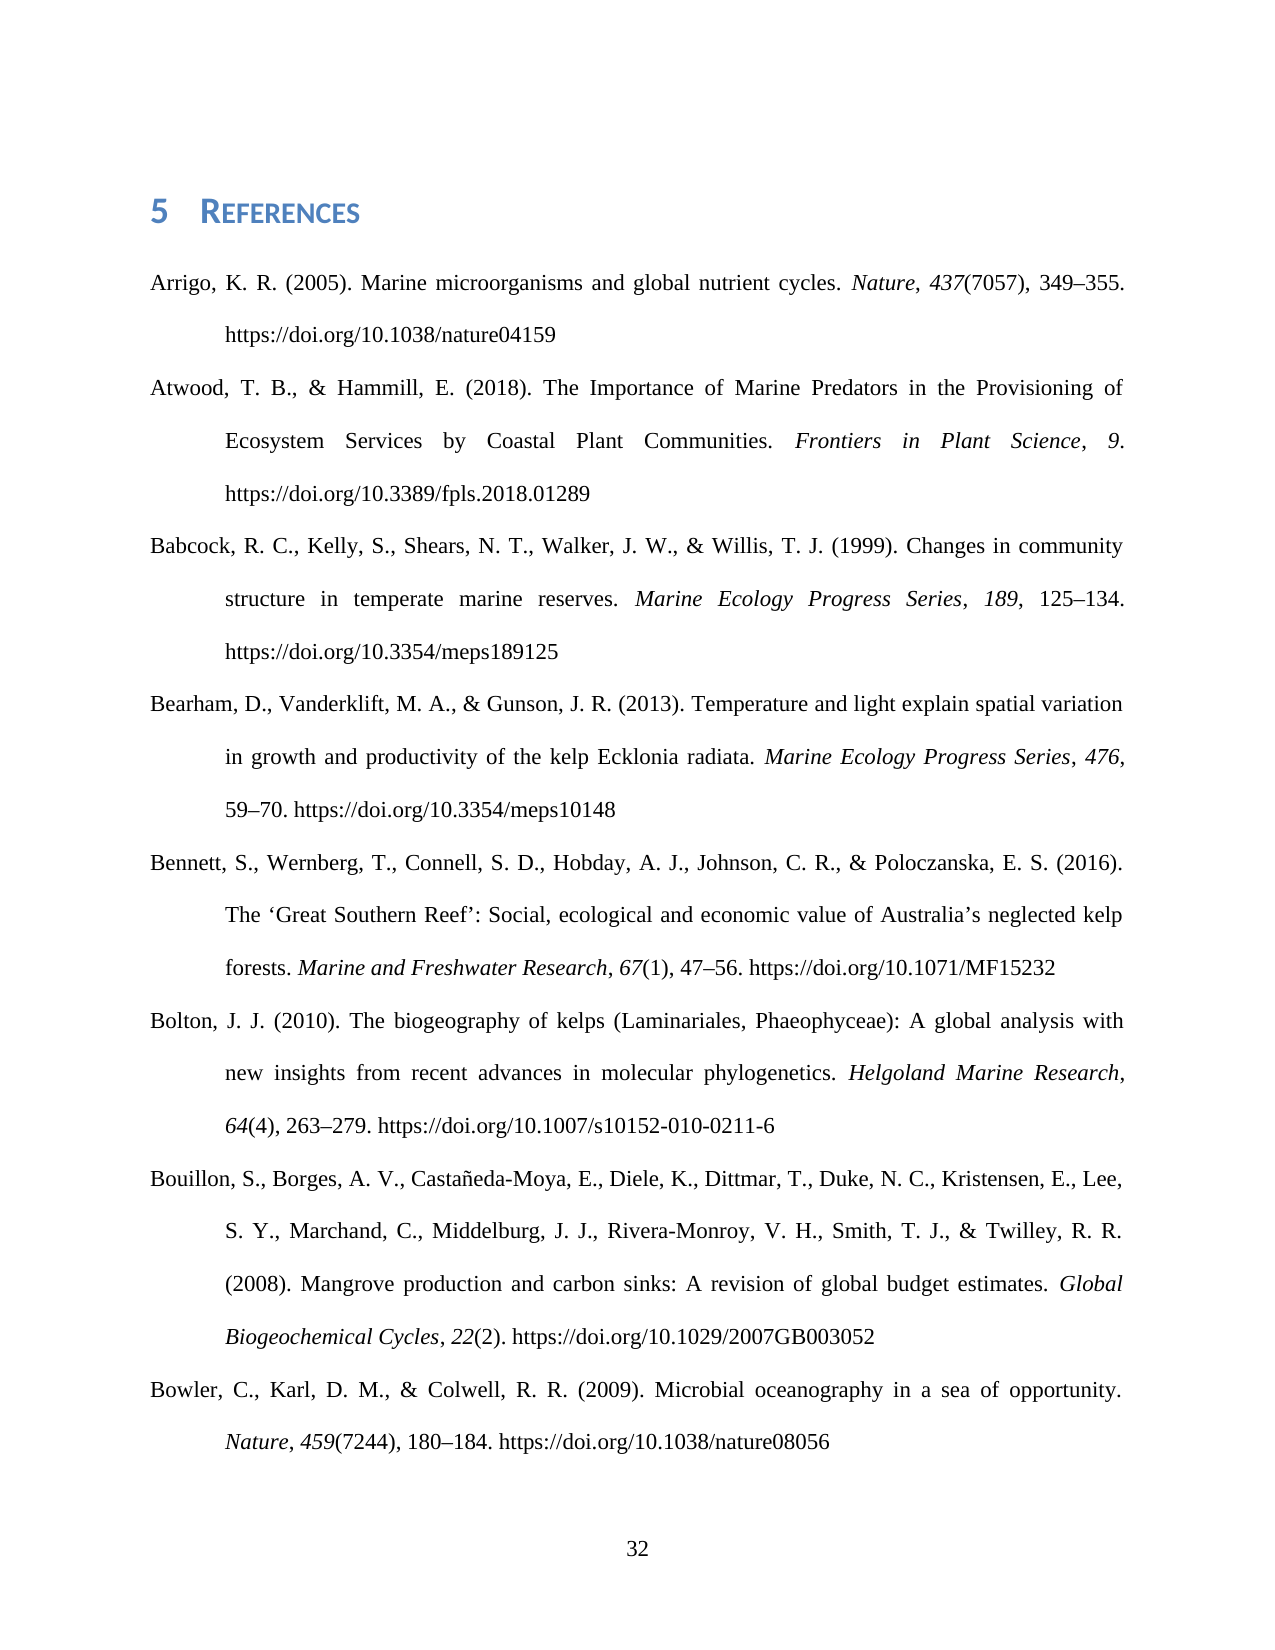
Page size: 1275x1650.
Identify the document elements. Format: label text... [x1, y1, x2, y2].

text Bearham, D., Vanderklift, M. A., & Gunson, J. R. (2013). Temperature and light explain spatial variation in growth and productivity of the kelp Ecklonia radiata. Marine Ecology Progress Series, 476, 59–70. https://doi.org/10.3354/meps10148 [150, 690, 1125, 822]
text Atwood, T. B., & Hammill, E. (2018). The Importance of Marine Predators in the Provisioning of Ecosystem Services by Coastal Plant Communities. Frontiers in Plant Science, 9. https://doi.org/10.3389/fpls.2018.01289 [150, 374, 1125, 506]
text Bolton, J. J. (2010). The biogeography of kelps (Laminariales, Phaeophyceae): A global analysis with new insights from recent advances in molecular phylogenetics. Helgoland Marine Research, 64(4), 263–279. https://doi.org/10.1007/s10152-010-0211-6 [150, 1007, 1125, 1138]
text Bouillon, S., Borges, A. V., Castañeda‐Moya, E., Diele, K., Dittmar, T., Duke, N. C., Kristensen, E., Lee, S. Y., Marchand, C., Middelburg, J. J., Rivera‐Monroy, V. H., Smith, T. J., & Twilley, R. R. (2008). Mangrove production and carbon sinks: A revision of global budget estimates. Global Biogeochemical Cycles, 22(2). https://doi.org/10.1029/2007GB003052 [150, 1165, 1125, 1349]
text Babcock, R. C., Kelly, S., Shears, N. T., Walker, J. W., & Willis, T. J. (1999). Changes in community structure in temperate marine reserves. Marine Ecology Progress Series, 189, 125–134. https://doi.org/10.3354/meps189125 [150, 532, 1125, 664]
text Arrigo, K. R. (2005). Marine microorganisms and global nutrient cycles. Nature, 437(7057), 349–355. https://doi.org/10.1038/nature04159 [150, 269, 1125, 348]
text Bowler, C., Karl, D. M., & Colwell, R. R. (2009). Microbial oceanography in a sea of opportunity. Nature, 459(7244), 180–184. https://doi.org/10.1038/nature08056 [150, 1376, 1125, 1455]
subtitle References [150, 187, 1125, 233]
text Bennett, S., Wernberg, T., Connell, S. D., Hobday, A. J., Johnson, C. R., & Poloczanska, E. S. (2016). The ‘Great Southern Reef’: Social, ecological and economic value of Australia’s neglected kelp forests. Marine and Freshwater Research, 67(1), 47–56. https://doi.org/10.1071/MF15232 [150, 848, 1125, 980]
